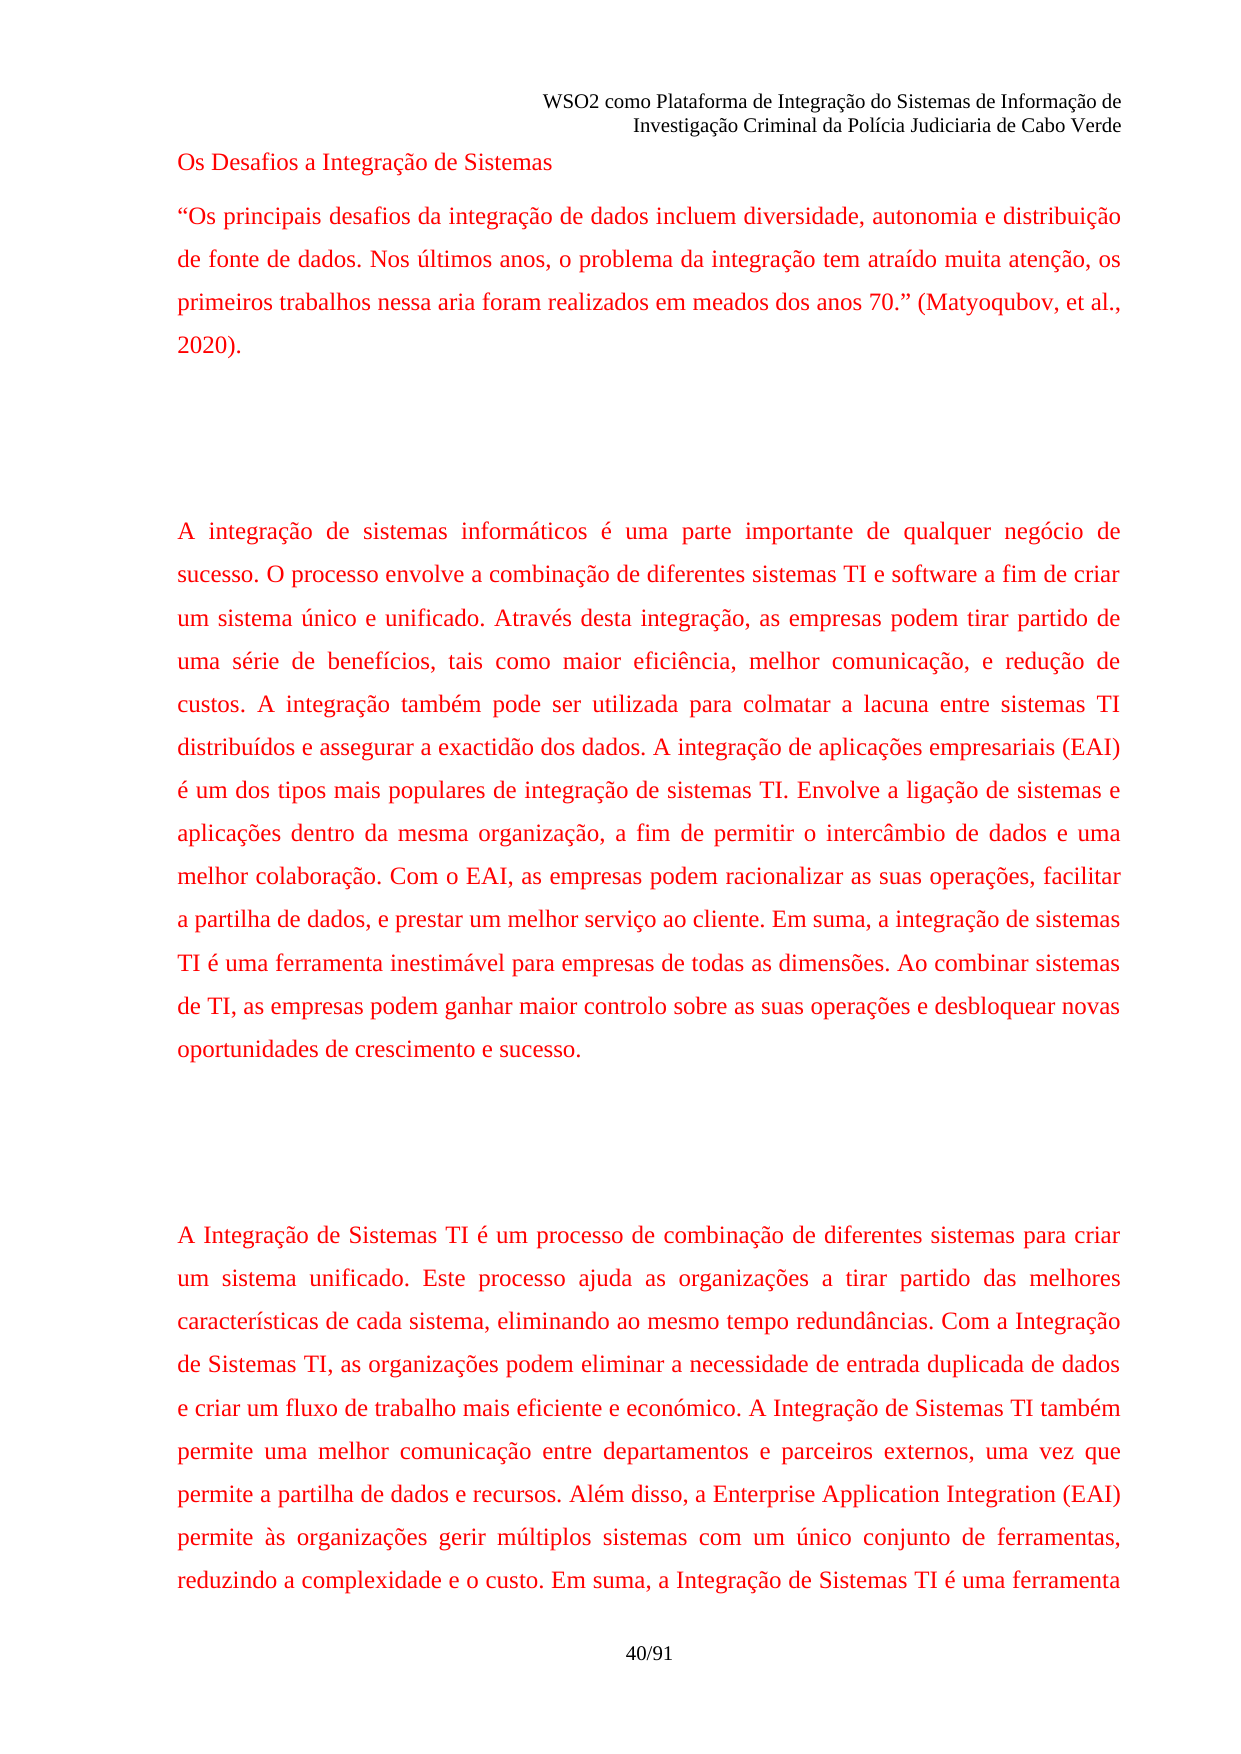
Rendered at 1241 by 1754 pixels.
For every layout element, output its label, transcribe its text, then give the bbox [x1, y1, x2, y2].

text Os Desafios a Integração de Sistemas [177, 147, 1122, 176]
text A integração de sistemas informáticos é uma parte importante de qualquer negócio de sucesso. O processo envolve a combinação de diferentes sistemas TI e software a fim de criar um sistema único e unificado. Através desta integração, as empresas podem tirar partido de uma série de benefícios, tais como maior eficiência, melhor comunicação, e redução de custos. A integração também pode ser utilizada para colmatar a lacuna entre sistemas TI distribuídos e assegurar a exactidão dos dados. A integração de aplicações empresariais (EAI) é um dos tipos mais populares de integração de sistemas TI. Envolve a ligação de sistemas e aplicações dentro da mesma organização, a fim de permitir o intercâmbio de dados e uma melhor colaboração. Com o EAI, as empresas podem racionalizar as suas operações, facilitar a partilha de dados, e prestar um melhor serviço ao cliente. Em suma, a integração de sistemas TI é uma ferramenta inestimável para empresas de todas as dimensões. Ao combinar sistemas de TI, as empresas podem ganhar maior controlo sobre as suas operações e desbloquear novas oportunidades de crescimento e sucesso. [177, 516, 1122, 1063]
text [177, 1220, 1122, 1594]
text “Os principais desafios da integração de dados incluem diversidade, autonomia e distribuição de fonte de dados. Nos últimos anos, o problema da integração tem atraído muita atenção, os primeiros trabalhos nessa aria foram realizados em meados dos anos 70.” (Matyoqubov, et al., 2020). [177, 201, 1122, 359]
